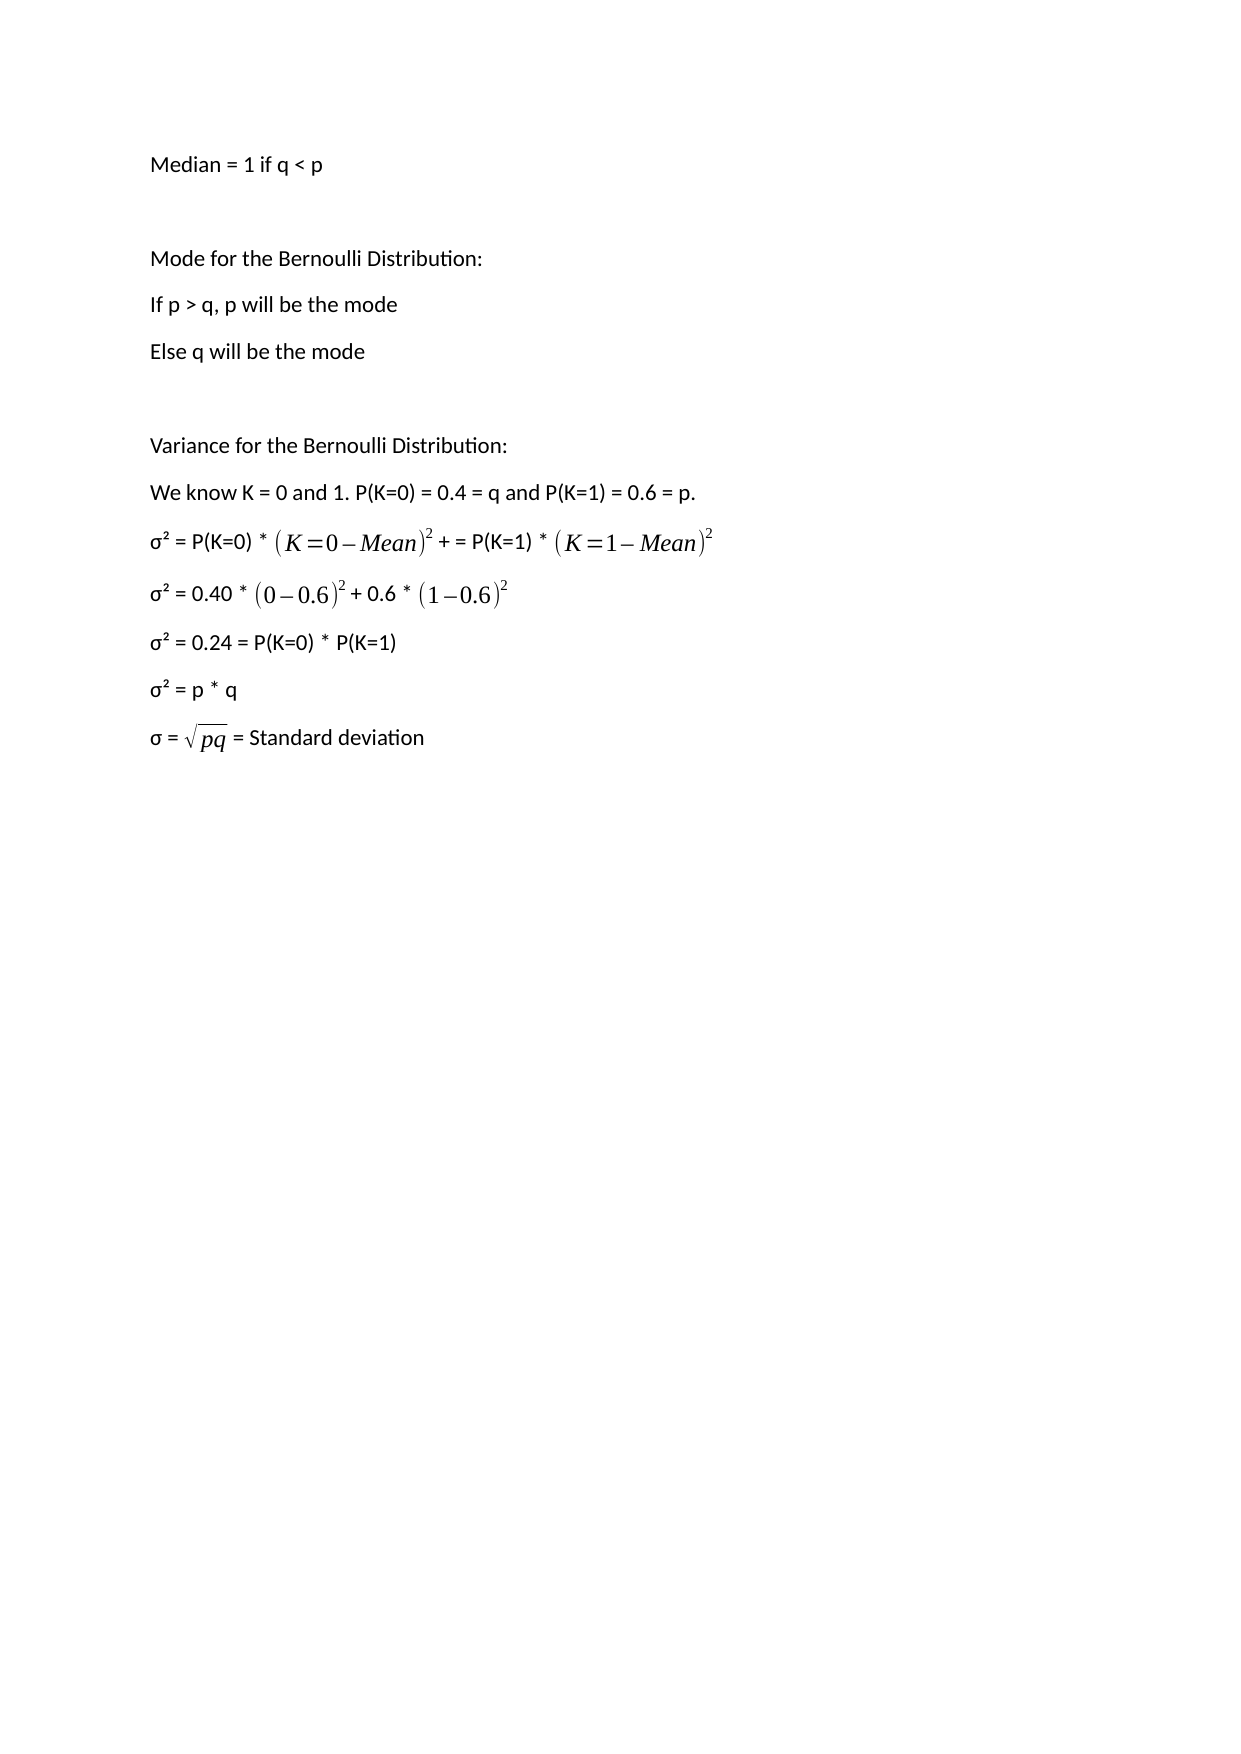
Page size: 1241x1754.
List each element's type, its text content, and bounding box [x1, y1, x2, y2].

text σ² = 0.24 = P(K=0) * P(K=1) [150, 628, 1090, 657]
text σ² = P(K=0) * + = P(K=1) * [150, 525, 1090, 558]
text σ² = p * q [150, 675, 1090, 703]
text σ = = Standard deviation [150, 722, 1090, 752]
text Else q will be the mode [150, 337, 1090, 366]
text We know K = 0 and 1. P(K=0) = 0.4 = q and P(K=1) = 0.6 = p. [150, 478, 1090, 506]
text Variance for the Bernoulli Distribution: [150, 431, 1090, 459]
text Mode for the Bernoulli Distribution: [150, 244, 1090, 272]
text Median = 1 if q < p [150, 150, 1090, 178]
text If p > q, p will be the mode [150, 291, 1090, 319]
text σ² = 0.40 * + 0.6 * [150, 577, 1090, 610]
